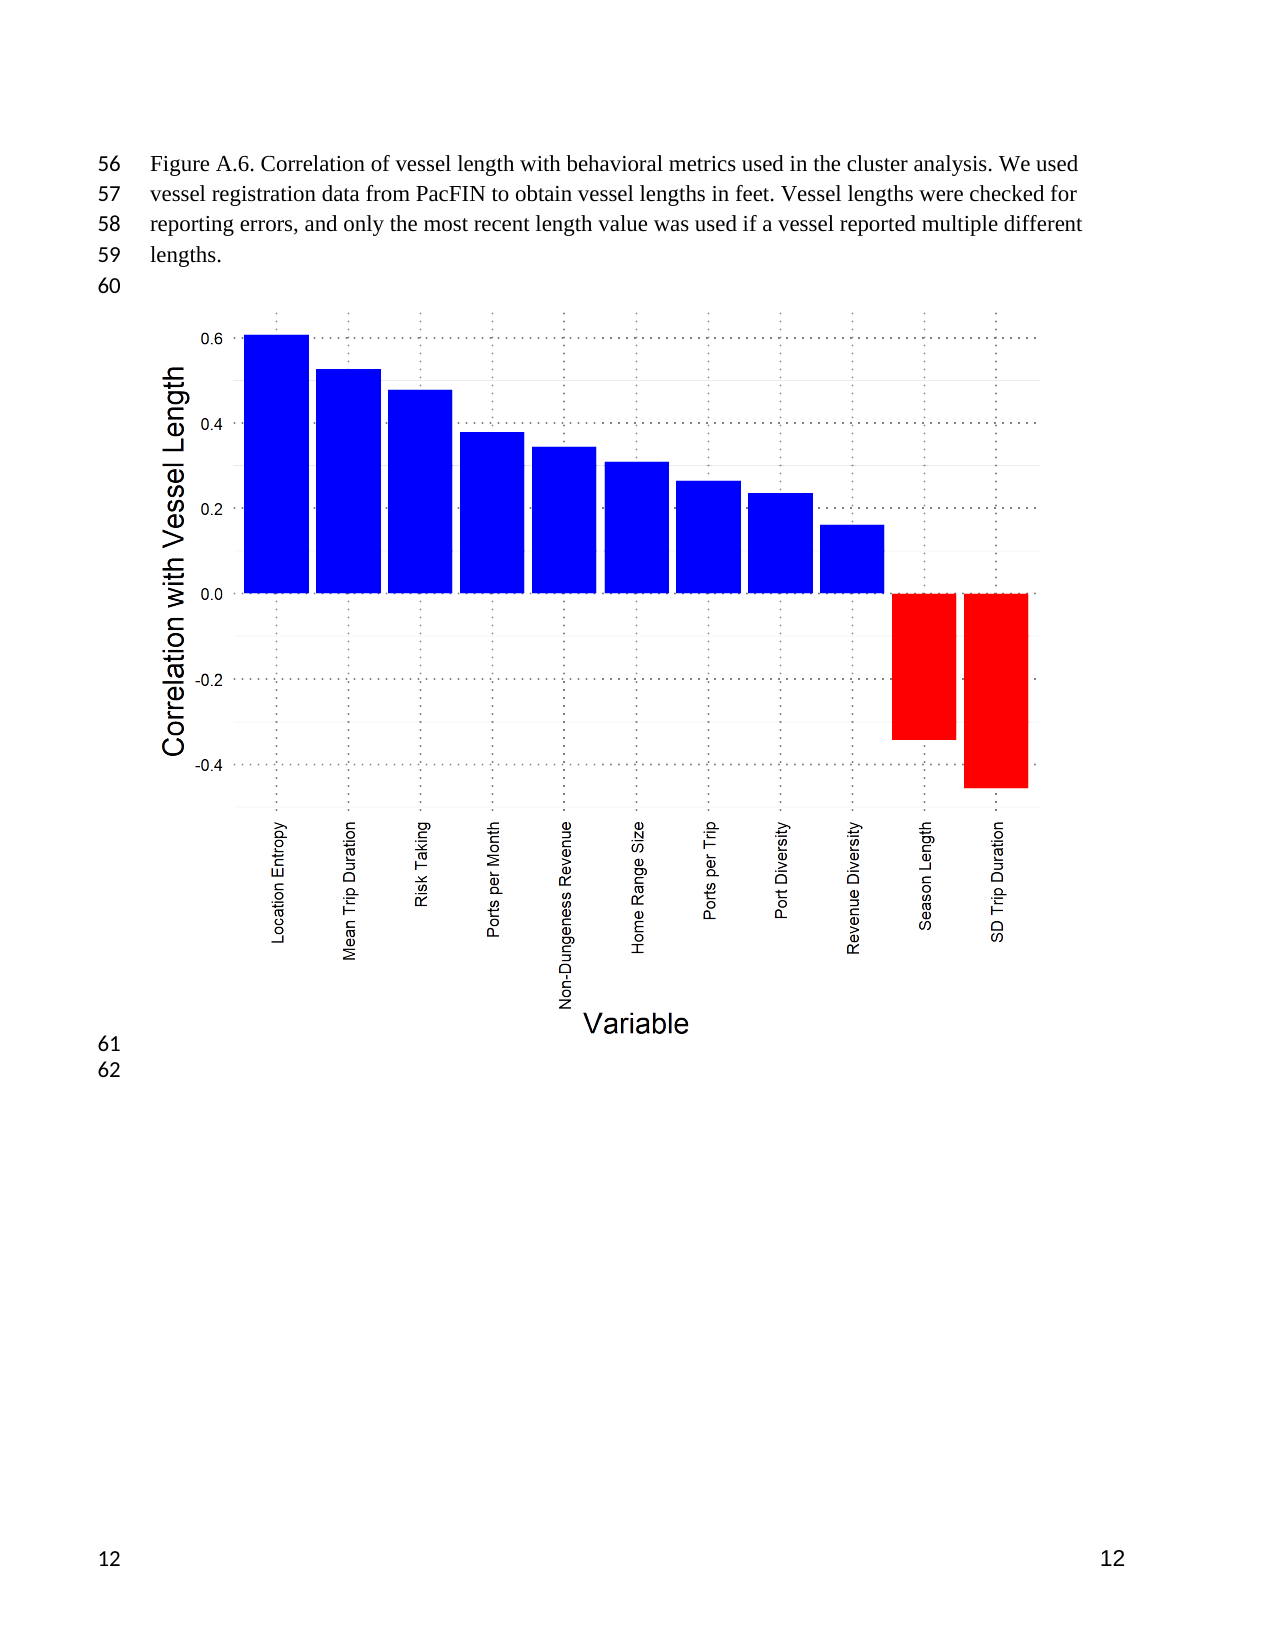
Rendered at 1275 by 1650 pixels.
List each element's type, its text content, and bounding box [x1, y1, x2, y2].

picture [150, 300, 1051, 1051]
text Figure A.6. Correlation of vessel length with behavioral metrics used in the cluster analysis. We used vessel registration data from PacFIN to obtain vessel lengths in feet. Vessel lengths were checked for reporting errors, and only the most recent length value was used if a vessel reported multiple different lengths. [150, 150, 1125, 267]
